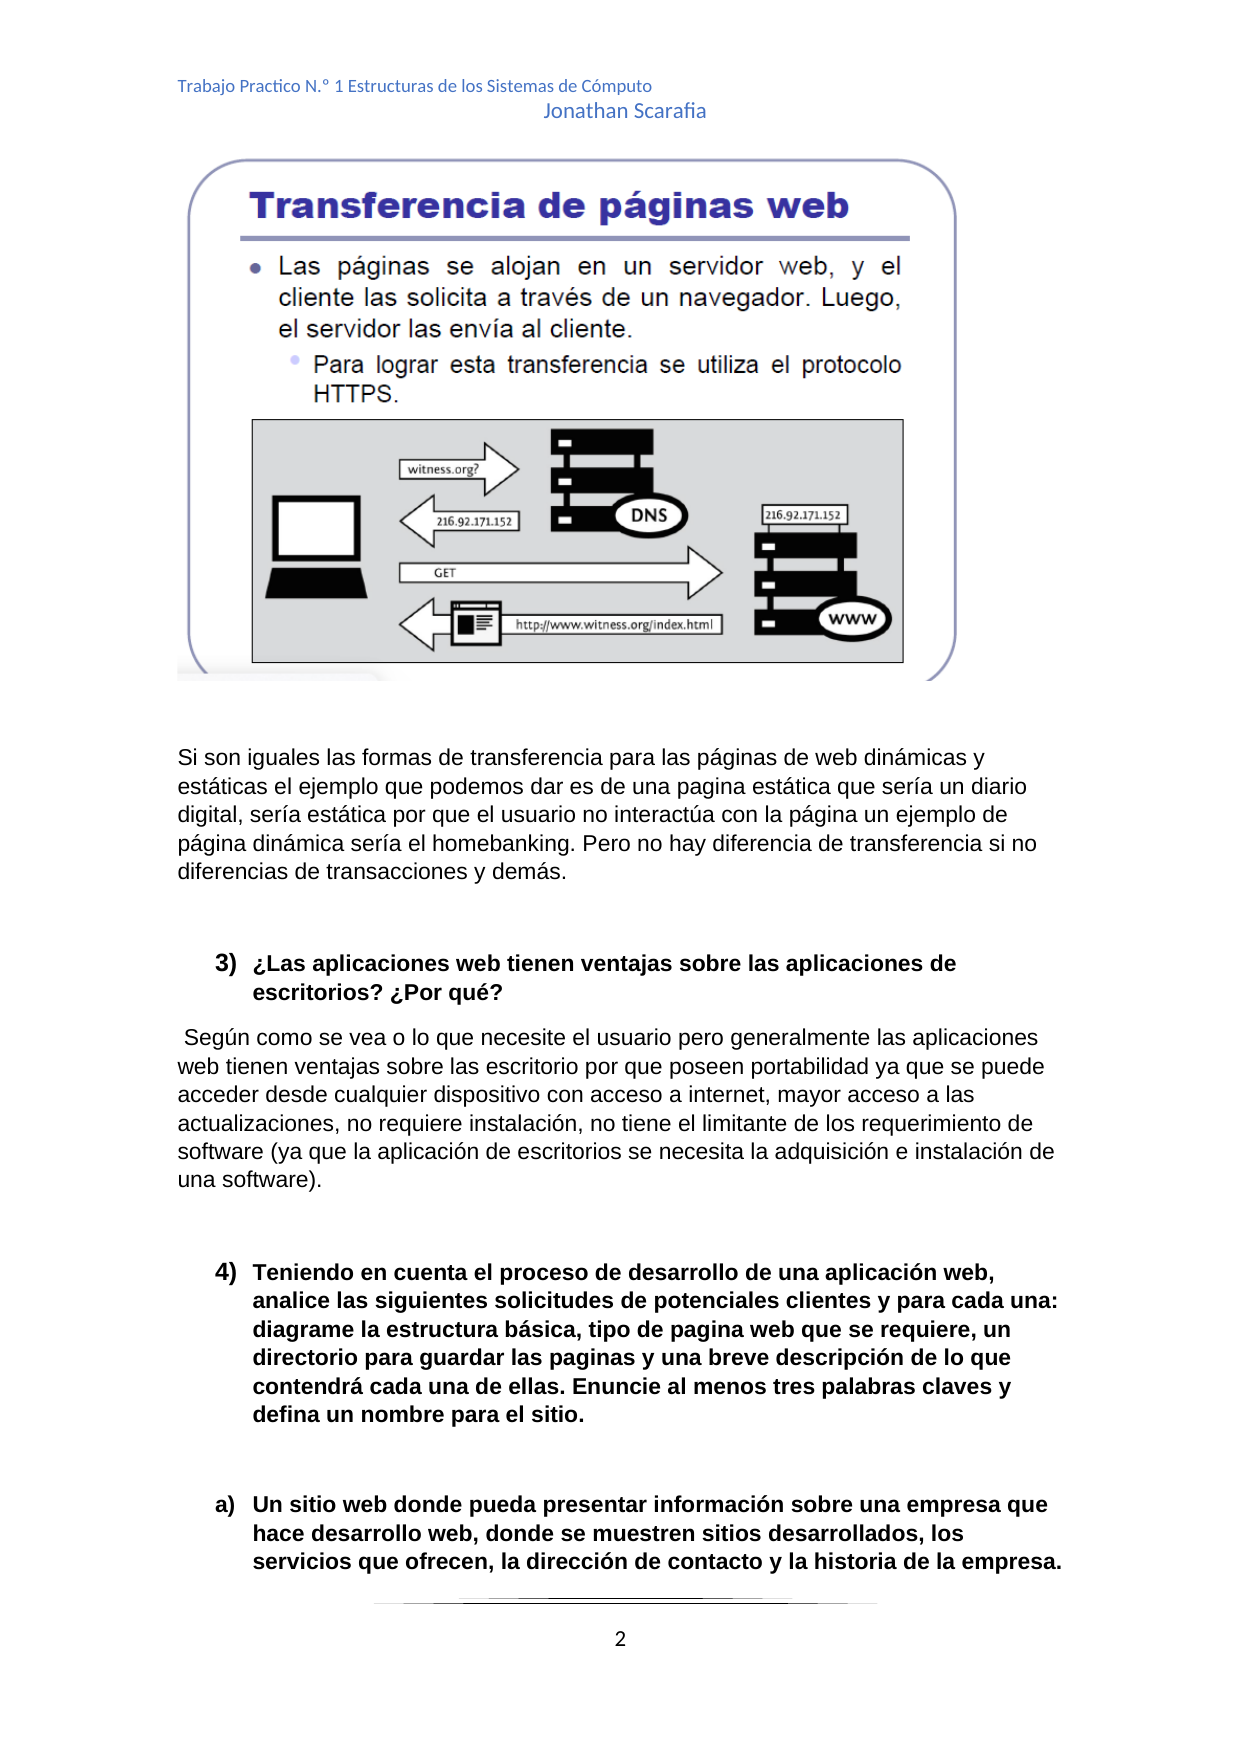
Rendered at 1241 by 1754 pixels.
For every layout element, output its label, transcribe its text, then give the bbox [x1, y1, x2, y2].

text Según como se vea o lo que necesite el usuario pero generalmente las aplicaciones web tienen ventajas sobre las escritorio por que poseen portabilidad ya que se puede acceder desde cualquier dispositivo con acceso a internet, mayor acceso a las actualizaciones, no requiere instalación, no tiene el limitante de los requerimiento de software (ya que la aplicación de escritorios se necesita la adquisición e instalación de una software). [177, 1024, 1063, 1193]
list Teniendo en cuenta el proceso de desarrollo de una aplicación web, analice las siguientes solicitudes de potenciales clientes y para cada una: diagrame la estructura básica, tipo de pagina web que se requiere, un directorio para guardar las paginas y una breve descripción de lo que contendrá cada una de ellas. Enuncie al menos tres palabras claves y defina un nombre para el sitio. [215, 1257, 1063, 1427]
list ¿Las aplicaciones web tienen ventajas sobre las aplicaciones de escritorios? ¿Por qué? [215, 948, 1063, 1005]
picture [177, 147, 974, 681]
text Si son iguales las formas de transferencia para las páginas de web dinámicas y estáticas el ejemplo que podemos dar es de una pagina estática que sería un diario digital, sería estática por que el usuario no interactúa con la página un ejemplo de página dinámica sería el homebanking. Pero no hay diferencia de transferencia si no diferencias de transacciones y demás. [177, 744, 1063, 884]
list Un sitio web donde pueda presentar información sobre una empresa que hace desarrollo web, donde se muestren sitios desarrollados, los servicios que ofrecen, la dirección de contacto y la historia de la empresa. [215, 1491, 1063, 1574]
